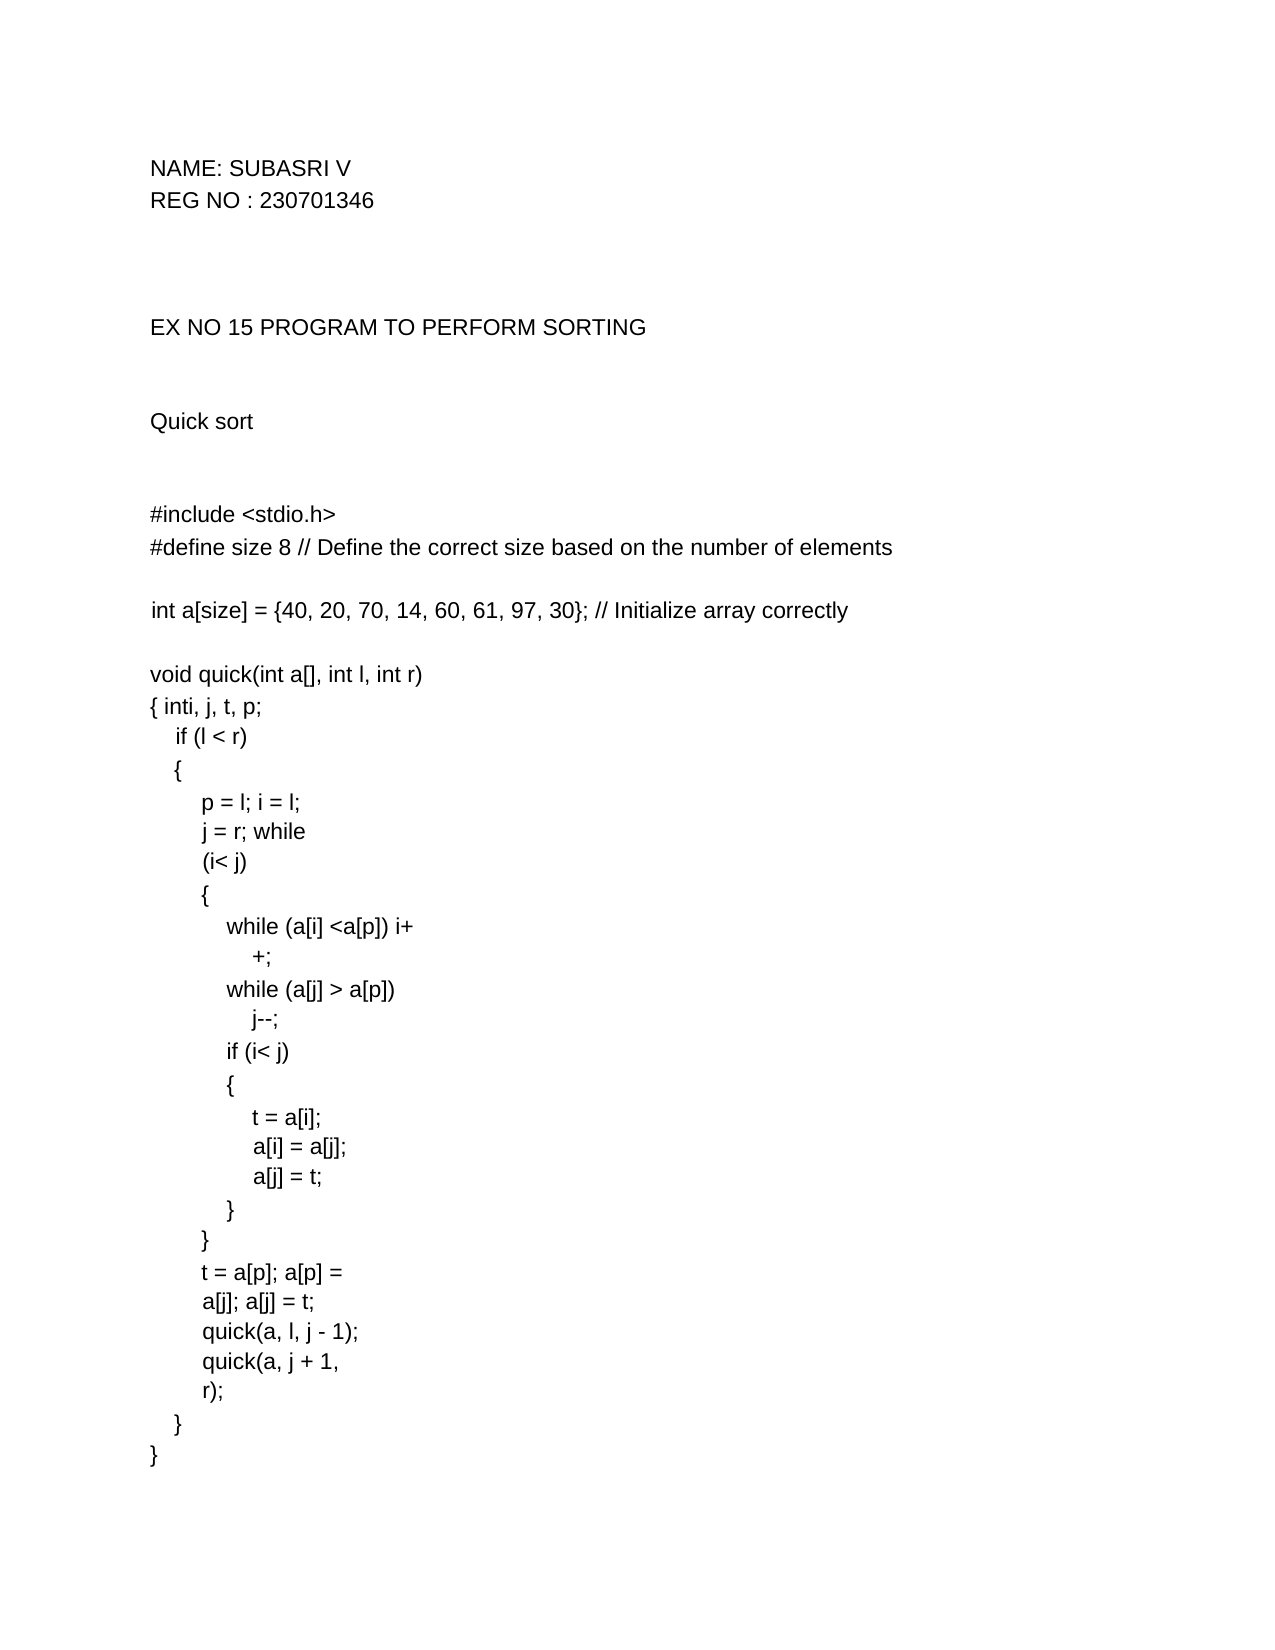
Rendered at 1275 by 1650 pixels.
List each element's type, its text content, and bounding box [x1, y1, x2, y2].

text p = l; i = l; j = r; while (i< j) [201, 788, 311, 874]
text EX NO 15 PROGRAM TO PERFORM SORTING [150, 314, 898, 340]
text NAME: SUBASRI V [150, 155, 898, 181]
text { inti, j, t, p; if (l < r) [150, 693, 280, 749]
text { [226, 1071, 898, 1097]
text Quick sort [150, 408, 898, 434]
text t = a[p]; a[p] = a[j]; a[j] = t; quick(a, l, j - 1); quick(a, j + 1, r); [201, 1259, 366, 1404]
text while (a[i] <a[p]) i++; [226, 913, 427, 969]
text while (a[j] > a[p]) j--; [226, 976, 422, 1032]
text } [226, 1196, 898, 1222]
text #include <stdio.h> [150, 501, 898, 528]
text } [150, 1441, 898, 1467]
text } [201, 1226, 898, 1252]
text REG NO : 230701346 [150, 187, 898, 214]
text { [174, 756, 898, 782]
text void quick(int a[], int l, int r) [150, 661, 898, 687]
text if (i< j) [226, 1038, 898, 1064]
text } [174, 1410, 898, 1436]
text { [201, 881, 898, 907]
text t = a[i]; a[i] = a[j]; a[j] = t; [252, 1103, 352, 1189]
text #define size 8 // Define the correct size based on the number of elements int a[size] = {40, 20, 70, 14, 60, 61, 97, 30}; // Initialize array correctly [150, 534, 898, 624]
